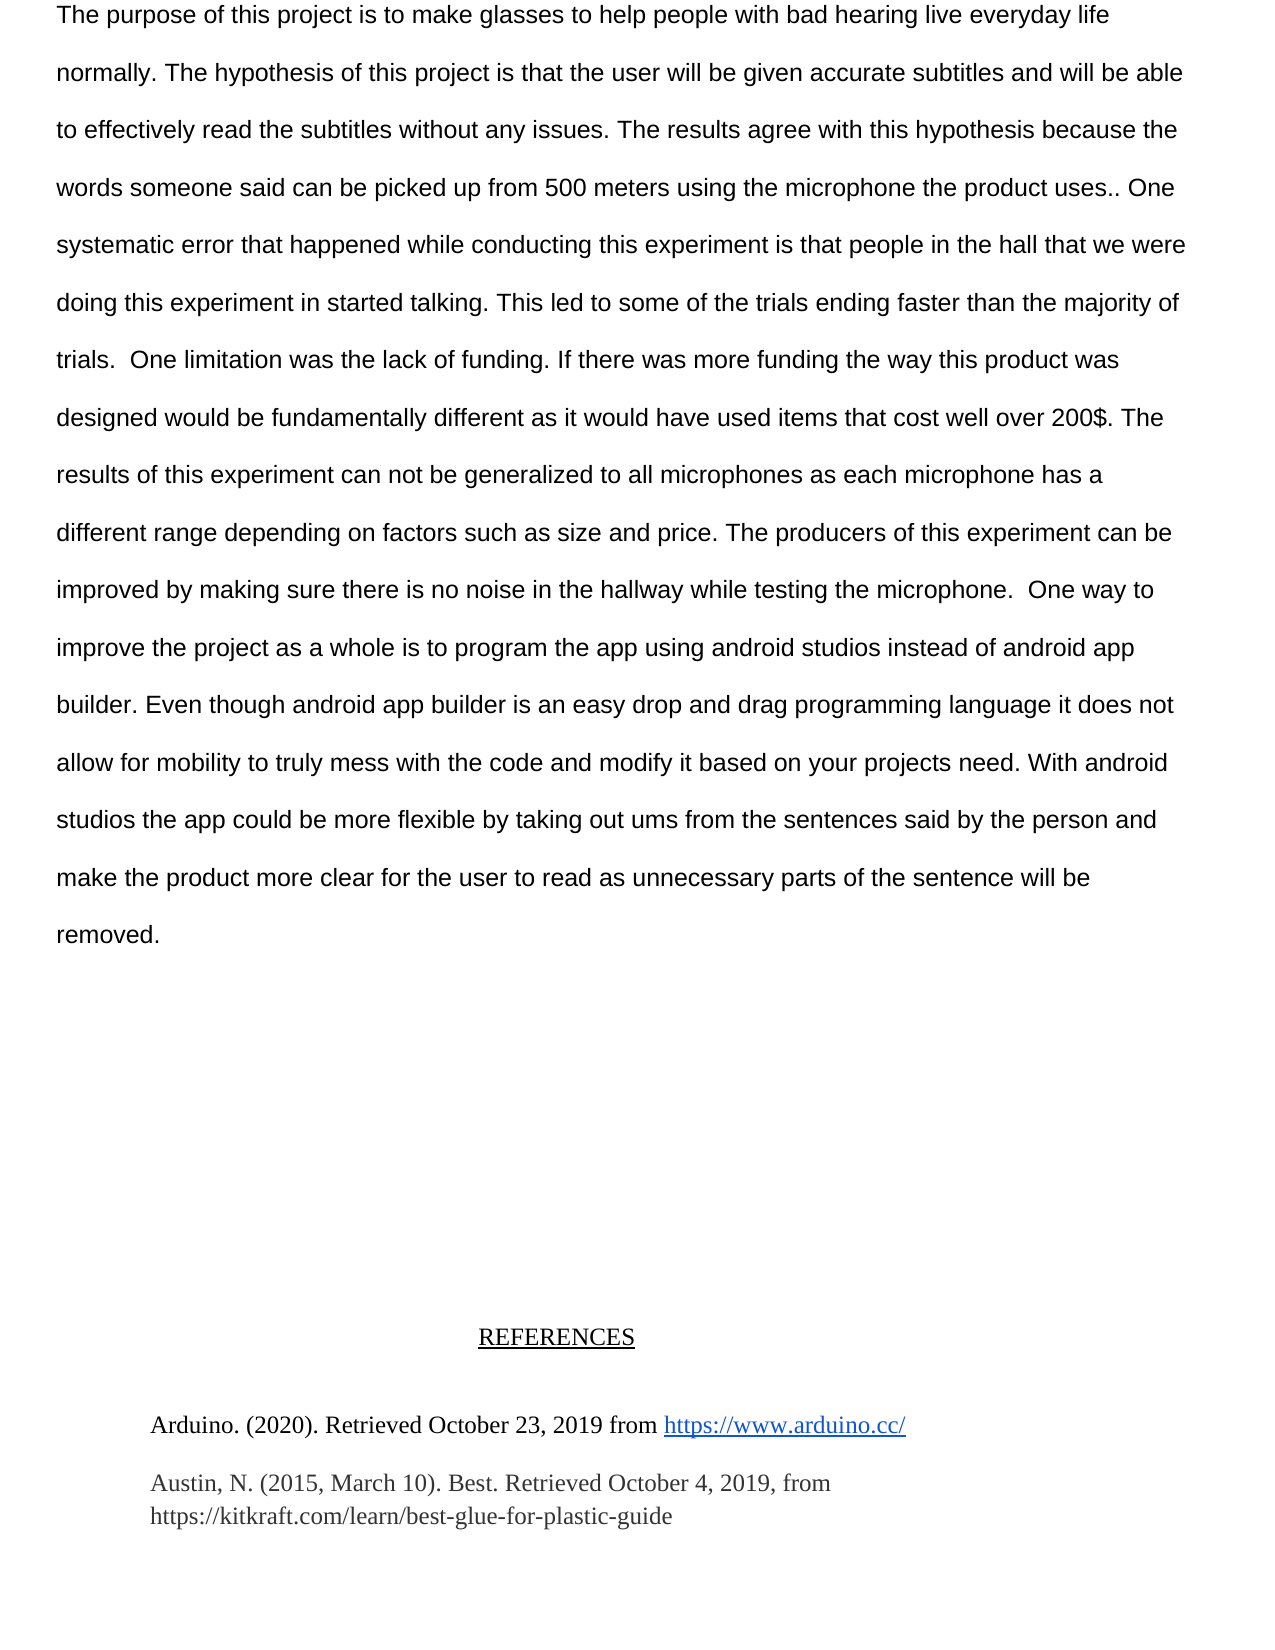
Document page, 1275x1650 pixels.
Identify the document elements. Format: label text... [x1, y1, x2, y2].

text REFERENCES [441, 1322, 1275, 1351]
text Arduino. (2020). Retrieved October 23, 2019 from https://www.arduino.cc/ [150, 1410, 1078, 1439]
text Austin, N. (2015, March 10). Best. Retrieved October 4, 2019, from https://kitkraft.com/learn/best-glue-for-plastic-guide [150, 1468, 1078, 1529]
text The purpose of this project is to make glasses to help people with bad hearing live everyday life normally. The hypothesis of this project is that the user will be given accurate subtitles and will be able to effectively read the subtitles without any issues. The results agree with this hypothesis because the words someone said can be picked up from 500 meters using the microphone the product uses.. One systematic error that happened while conducting this experiment is that people in the hall that we were doing this experiment in started talking. This led to some of the trials ending faster than the majority of trials. One limitation was the lack of funding. If there was more funding the way this product was designed would be fundamentally different as it would have used items that cost well over 200$. The results of this experiment can not be generalized to all microphones as each microphone has a different range depending on factors such as size and price. The producers of this experiment can be improved by making sure there is no noise in the hallway while testing the microphone. One way to improve the project as a whole is to program the app using android studios instead of android app builder. Even though android app builder is an easy drop and drag programming language it does not allow for mobility to truly mess with the code and modify it based on your projects need. With android studios the app could be more flexible by taking out ums from the sentences said by the person and make the product more clear for the user to read as unnecessary parts of the sentence will be removed. [56, 0, 1191, 949]
